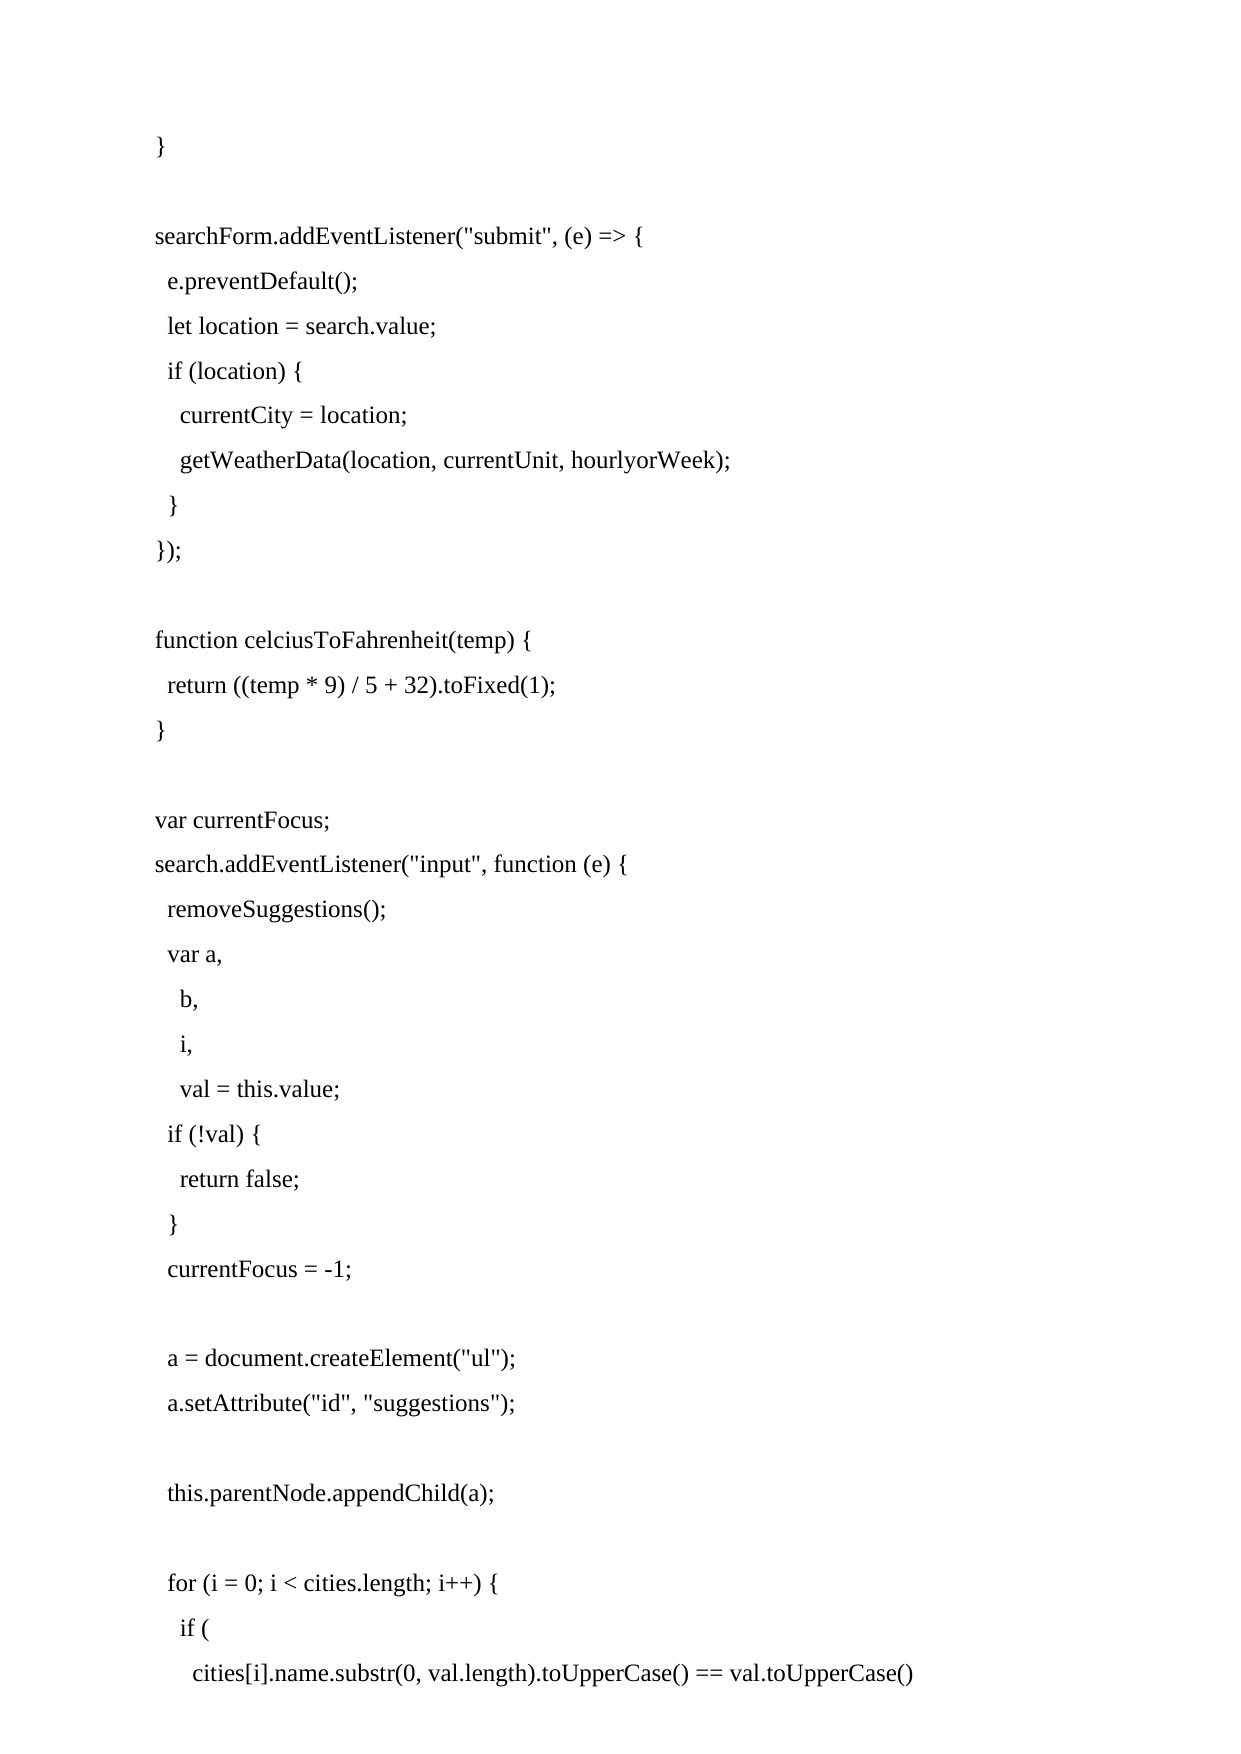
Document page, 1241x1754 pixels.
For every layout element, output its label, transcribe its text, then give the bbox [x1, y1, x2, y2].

text if (location) { [154, 356, 1090, 384]
text searchForm.addEventListener("submit", (e) => { [154, 221, 1090, 250]
text } [154, 131, 1090, 160]
text var a, [154, 939, 1090, 968]
text } [154, 490, 1090, 519]
text a = document.createElement("ul"); [154, 1343, 1090, 1372]
text val = this.value; [154, 1074, 1090, 1103]
text for (i = 0; i < cities.length; i++) { [154, 1568, 1090, 1597]
text } [154, 715, 1090, 744]
text if ( [154, 1613, 1090, 1642]
text var currentFocus; [154, 805, 1090, 833]
text currentCity = location; [154, 401, 1090, 429]
text search.addEventListener("input", function (e) { [154, 849, 1090, 878]
text return ((temp * 9) / 5 + 32).toFixed(1); [154, 670, 1090, 699]
text return false; [154, 1164, 1090, 1193]
text i, [154, 1029, 1090, 1058]
text }); [154, 535, 1090, 564]
text e.preventDefault(); [154, 266, 1090, 295]
text let location = search.value; [154, 311, 1090, 339]
text currentFocus = -1; [154, 1254, 1090, 1282]
text cities[i].name.substr(0, val.length).toUpperCase() == val.toUpperCase() [154, 1658, 1090, 1686]
text a.setAttribute("id", "suggestions"); [154, 1388, 1090, 1417]
text getWeatherData(location, currentUnit, hourlyorWeek); [154, 446, 1090, 474]
text } [154, 1209, 1090, 1237]
text this.parentNode.appendChild(a); [154, 1478, 1090, 1507]
text b, [154, 984, 1090, 1013]
text if (!val) { [154, 1119, 1090, 1148]
text removeSuggestions(); [154, 894, 1090, 923]
text function celciusToFahrenheit(temp) { [154, 625, 1090, 654]
